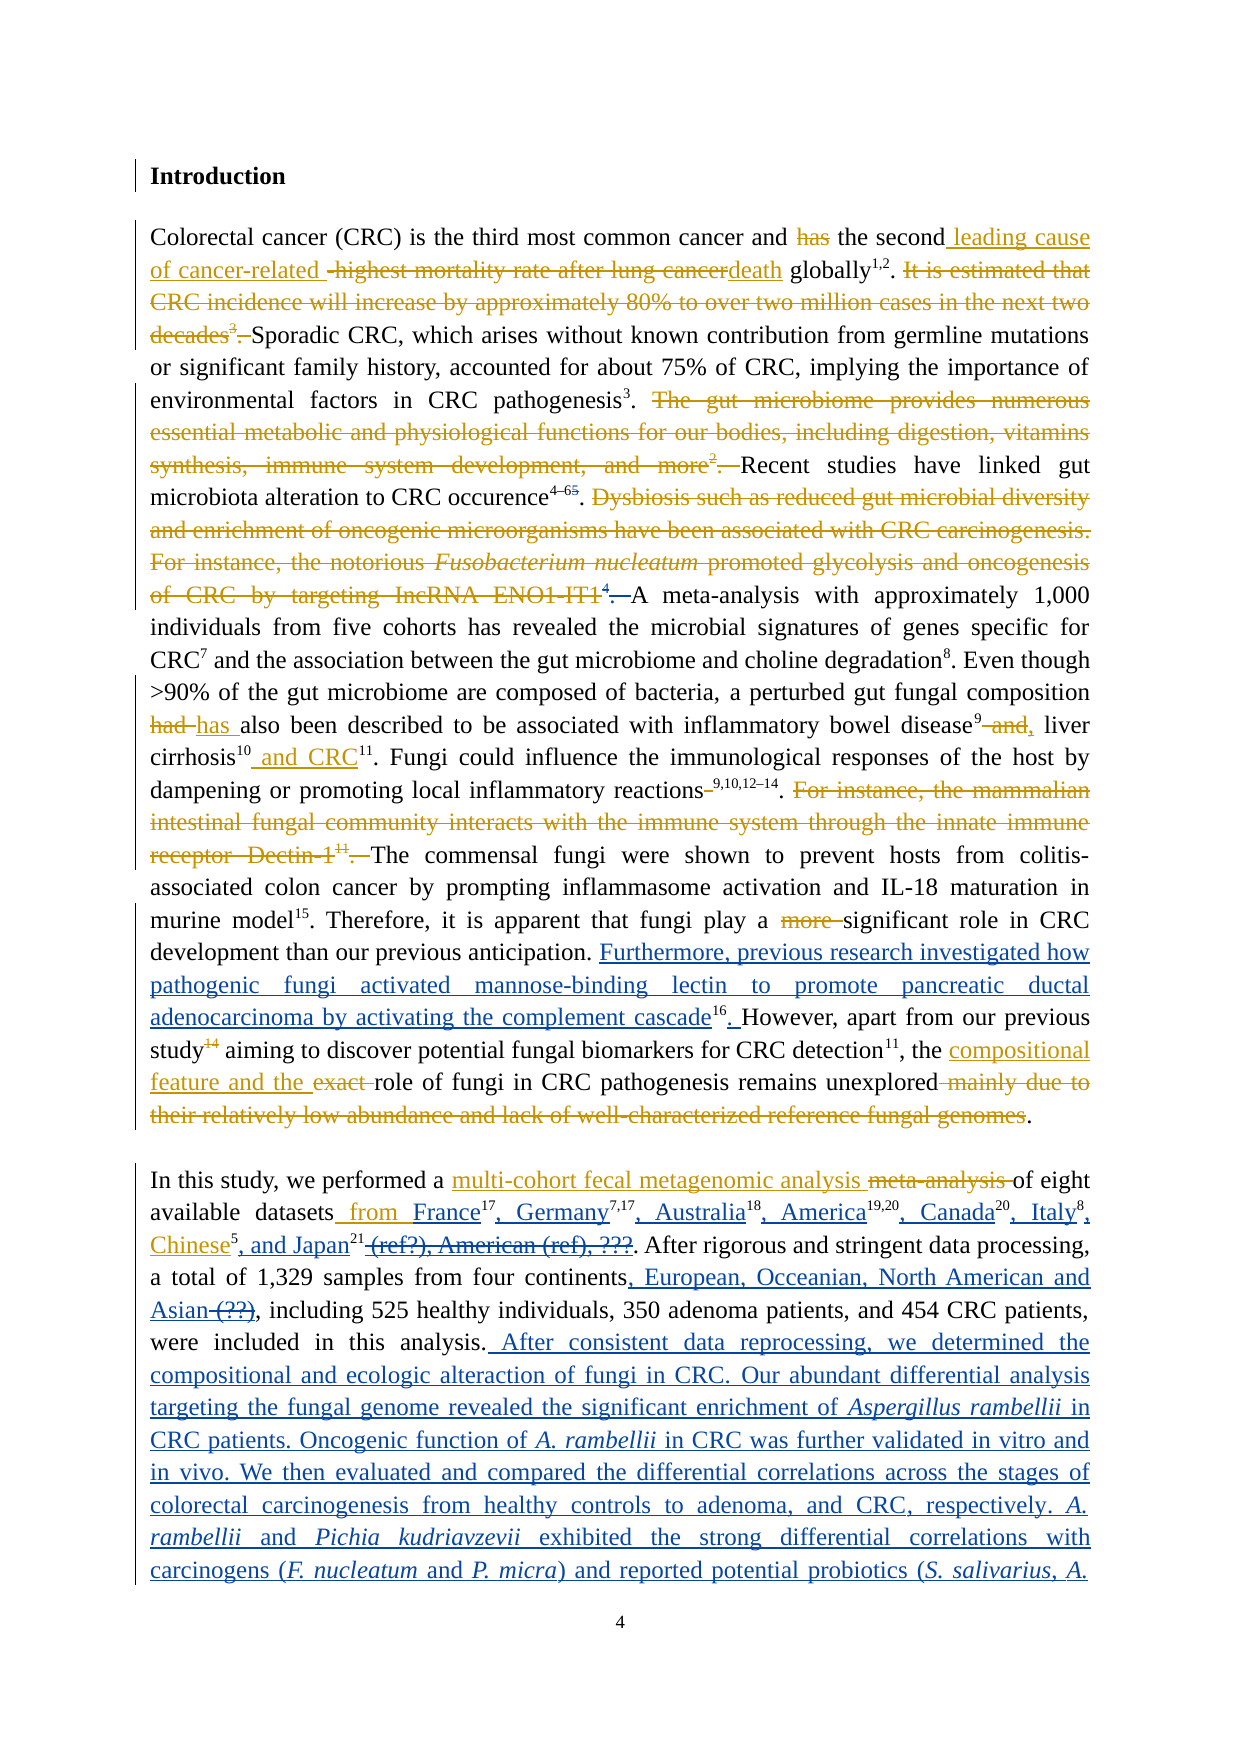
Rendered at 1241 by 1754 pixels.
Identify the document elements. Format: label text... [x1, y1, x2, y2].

title Introduction [150, 159, 1090, 192]
text Colorectal cancer (CRC) is the third most common cancer and the second globally1,2. Sporadic CRC, which arises without known contribution from germline mutations or significant family history, accounted for about 75% of CRC, implying the importance of environmental factors in CRC pathogenesis3. Recent studies have linked gut microbiota alteration to CRC occurence4–6. A meta-analysis with approximately 1,000 individuals from five cohorts has revealed the microbial signatures of genes specific for CRC7 and the association between the gut microbiome and choline degradation8. Even though >90% of the gut microbiome are composed of bacteria, a perturbed gut fungal composition also been described to be associated with inflammatory bowel disease9 liver cirrhosis1011. Fungi could influence the immunological responses of the host by dampening or promoting local inflammatory reactions9,10,12–14. The commensal fungi were shown to prevent hosts from colitis-associated colon cancer by prompting inflammasome activation and IL-18 maturation in murine model15. Therefore, it is apparent that fungi play a significant role in CRC development than our previous anticipation. 16However, apart from our previous study aiming to discover potential fungal biomarkers for CRC detection11, the role of fungi in CRC pathogenesis remains unexplored. [150, 564, 1090, 823]
text Colorectal cancer (CRC) is the third most common cancer and the second globally1,2. Sporadic CRC, which arises without known contribution from germline mutations or significant family history, accounted for about 75% of CRC, implying the importance of environmental factors in CRC pathogenesis3. Recent studies have linked gut microbiota alteration to CRC occurence4–6. A meta-analysis with approximately 1,000 individuals from five cohorts has revealed the microbial signatures of genes specific for CRC7 and the association between the gut microbiome and choline degradation8. Even though >90% of the gut microbiome are composed of bacteria, a perturbed gut fungal composition also been described to be associated with inflammatory bowel disease9 liver cirrhosis1011. Fungi could influence the immunological responses of the host by dampening or promoting local inflammatory reactions9,10,12–14. The commensal fungi were shown to prevent hosts from colitis-associated colon cancer by prompting inflammasome activation and IL-18 maturation in murine model15. Therefore, it is apparent that fungi play a significant role in CRC development than our previous anticipation. 16However, apart from our previous study aiming to discover potential fungal biomarkers for CRC detection11, the role of fungi in CRC pathogenesis remains unexplored. [150, 824, 1090, 995]
text Colorectal cancer (CRC) is the third most common cancer and the second globally1,2. Sporadic CRC, which arises without known contribution from germline mutations or significant family history, accounted for about 75% of CRC, implying the importance of environmental factors in CRC pathogenesis3. Recent studies have linked gut microbiota alteration to CRC occurence4–6. A meta-analysis with approximately 1,000 individuals from five cohorts has revealed the microbial signatures of genes specific for CRC7 and the association between the gut microbiome and choline degradation8. Even though >90% of the gut microbiome are composed of bacteria, a perturbed gut fungal composition also been described to be associated with inflammatory bowel disease9 liver cirrhosis1011. Fungi could influence the immunological responses of the host by dampening or promoting local inflammatory reactions9,10,12–14. The commensal fungi were shown to prevent hosts from colitis-associated colon cancer by prompting inflammasome activation and IL-18 maturation in murine model15. Therefore, it is apparent that fungi play a significant role in CRC development than our previous anticipation. 16However, apart from our previous study aiming to discover potential fungal biomarkers for CRC detection11, the role of fungi in CRC pathogenesis remains unexplored. [150, 996, 1090, 1130]
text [150, 1549, 1090, 1585]
text Colorectal cancer (CRC) is the third most common cancer and the second globally1,2. Sporadic CRC, which arises without known contribution from germline mutations or significant family history, accounted for about 75% of CRC, implying the importance of environmental factors in CRC pathogenesis3. Recent studies have linked gut microbiota alteration to CRC occurence4–6. A meta-analysis with approximately 1,000 individuals from five cohorts has revealed the microbial signatures of genes specific for CRC7 and the association between the gut microbiome and choline degradation8. Even though >90% of the gut microbiome are composed of bacteria, a perturbed gut fungal composition also been described to be associated with inflammatory bowel disease9 liver cirrhosis1011. Fungi could influence the immunological responses of the host by dampening or promoting local inflammatory reactions9,10,12–14. The commensal fungi were shown to prevent hosts from colitis-associated colon cancer by prompting inflammasome activation and IL-18 maturation in murine model15. Therefore, it is apparent that fungi play a significant role in CRC development than our previous anticipation. 16However, apart from our previous study aiming to discover potential fungal biomarkers for CRC detection11, the role of fungi in CRC pathogenesis remains unexplored. [150, 304, 1090, 433]
text Colorectal cancer (CRC) is the third most common cancer and the second globally1,2. Sporadic CRC, which arises without known contribution from germline mutations or significant family history, accounted for about 75% of CRC, implying the importance of environmental factors in CRC pathogenesis3. Recent studies have linked gut microbiota alteration to CRC occurence4–6. A meta-analysis with approximately 1,000 individuals from five cohorts has revealed the microbial signatures of genes specific for CRC7 and the association between the gut microbiome and choline degradation8. Even though >90% of the gut microbiome are composed of bacteria, a perturbed gut fungal composition also been described to be associated with inflammatory bowel disease9 liver cirrhosis1011. Fungi could influence the immunological responses of the host by dampening or promoting local inflammatory reactions9,10,12–14. The commensal fungi were shown to prevent hosts from colitis-associated colon cancer by prompting inflammasome activation and IL-18 maturation in murine model15. Therefore, it is apparent that fungi play a significant role in CRC development than our previous anticipation. 16However, apart from our previous study aiming to discover potential fungal biomarkers for CRC detection11, the role of fungi in CRC pathogenesis remains unexplored. [150, 434, 1090, 530]
